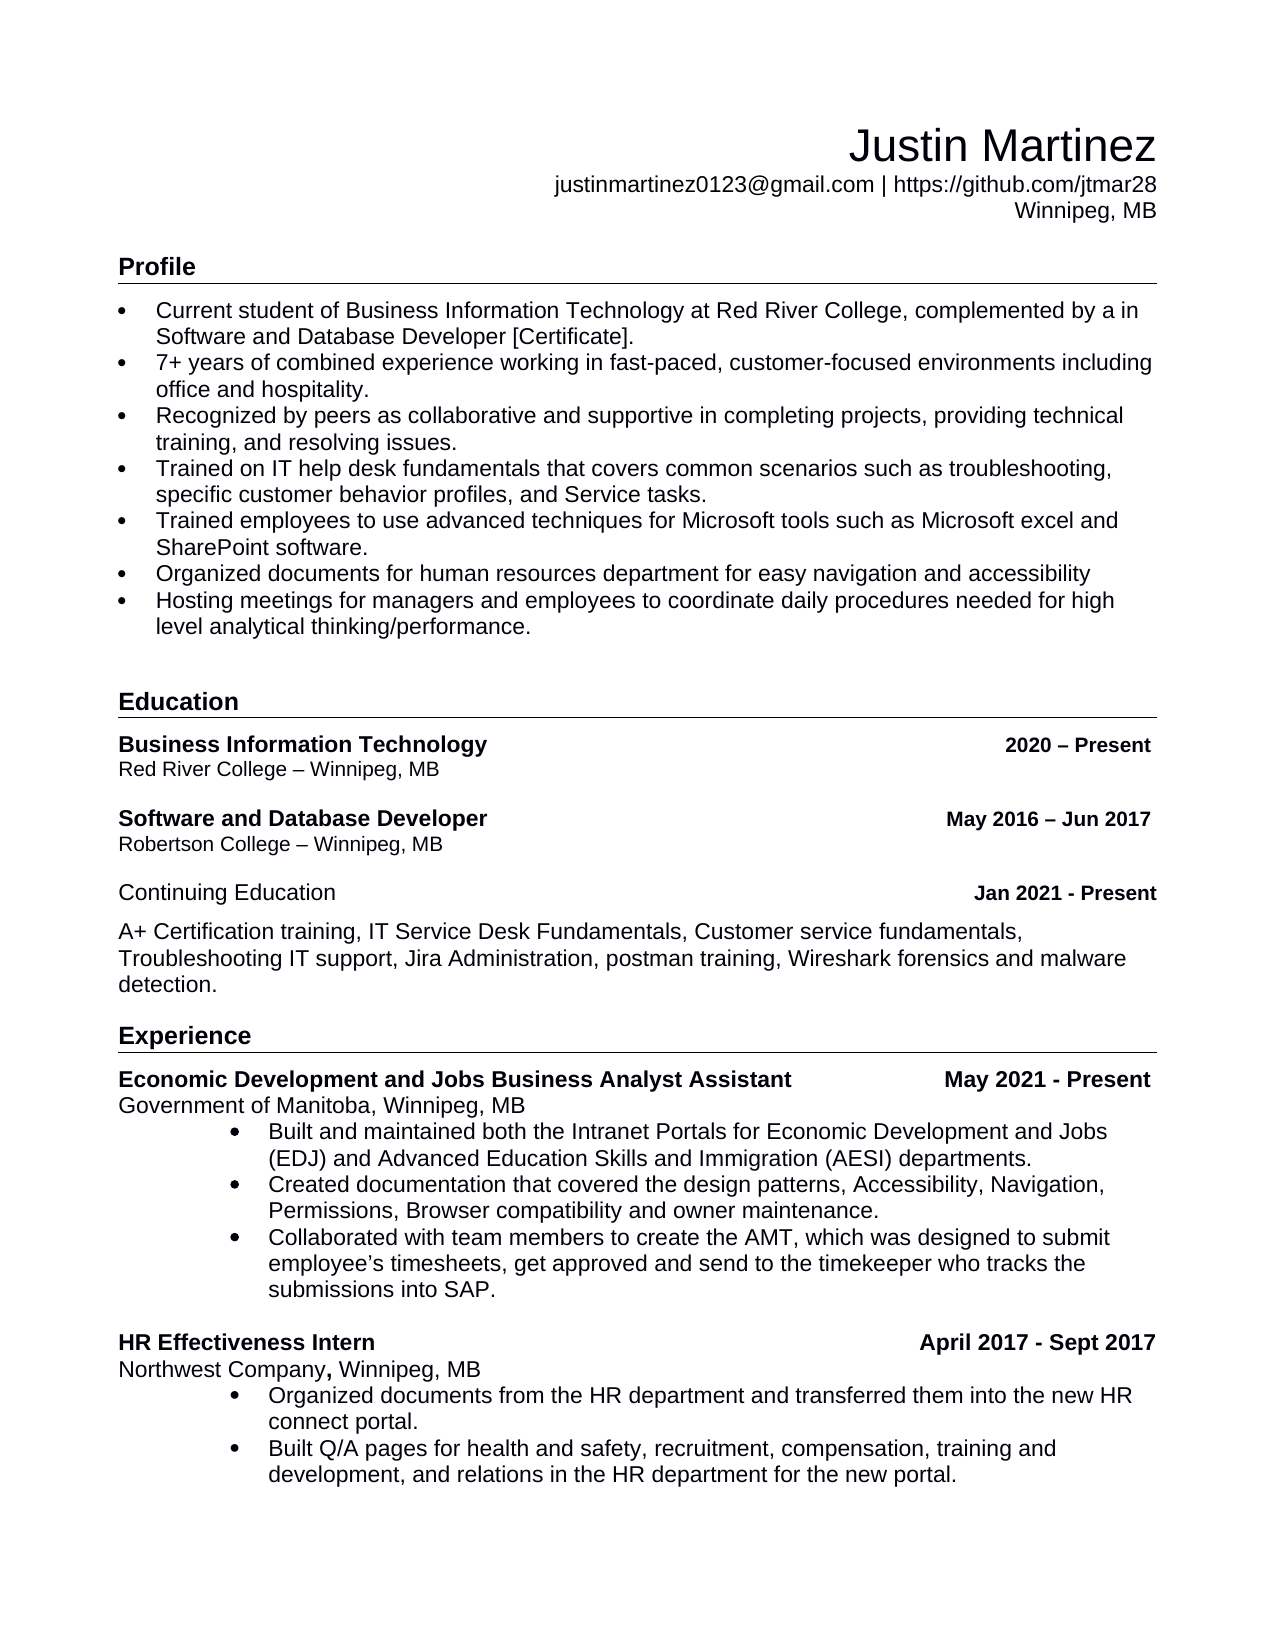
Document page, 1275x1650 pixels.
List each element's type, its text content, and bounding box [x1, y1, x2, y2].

list Built Q/A pages for health and safety, recruitment, compensation, training and development, and relations in the HR department for the new portal. [231, 1434, 1157, 1487]
list Collaborated with team members to create the AMT, which was designed to submit employee’s timesheets, get approved and send to the timekeeper who tracks the submissions into SAP. [231, 1224, 1157, 1303]
text Profile [118, 252, 1157, 283]
list Recognized by peers as collaborative and supportive in completing projects, providing technical training, and resolving issues. [118, 402, 1157, 455]
text Experience [118, 1021, 1157, 1052]
text Continuing Education Jan 2021 - Present [118, 879, 1157, 906]
text Education [118, 686, 1157, 717]
text justinmartinez0123@gmail.com | https://github.com/jtmar28 [118, 171, 1157, 197]
list Organized documents from the HR department and transferred them into the new HR connect portal. [231, 1382, 1157, 1434]
text Winnipeg, MB [118, 197, 1157, 223]
list Trained on IT help desk fundamentals that covers common scenarios such as troubleshooting, specific customer behavior profiles, and Service tasks. [118, 455, 1157, 507]
text HR Effectiveness Intern April 2017 - Sept 2017 [118, 1329, 1157, 1356]
text A+ Certification training, IT Service Desk Fundamentals, Customer service fundamentals, Troubleshooting IT support, Jira Administration, postman training, Wireshark forensics and malware detection. [118, 918, 1157, 997]
list Created documentation that covered the design patterns, Accessibility, Navigation, Permissions, Browser compatibility and owner maintenance. [231, 1171, 1157, 1224]
text Government of Manitoba, Winnipeg, MB [118, 1092, 1157, 1118]
text Economic Development and Jobs Business Analyst Assistant May 2021 - Present [118, 1066, 1157, 1092]
list Hosting meetings for managers and employees to coordinate daily procedures needed for high level analytical thinking/performance. [118, 587, 1157, 639]
text Northwest Company, Winnipeg, MB [118, 1356, 1157, 1382]
list Organized documents for human resources department for easy navigation and accessibility [118, 560, 1157, 587]
list 7+ years of combined experience working in fast-paced, customer-focused environments including office and hospitality. [118, 349, 1157, 402]
list Built and maintained both the Intranet Portals for Economic Development and Jobs (EDJ) and Advanced Education Skills and Immigration (AESI) departments. [231, 1118, 1157, 1171]
list Current student of Business Information Technology at Red River College, complemented by a in Software and Database Developer [Certificate]. [118, 297, 1157, 349]
text Software and Database Developer May 2016 – Jun 2017 Robertson College – Winnipeg, MB [118, 805, 1157, 855]
list Trained employees to use advanced techniques for Microsoft tools such as Microsoft excel and SharePoint software. [118, 507, 1157, 560]
text Justin Martinez [118, 118, 1157, 171]
text Business Information Technology 2020 – Present Red River College – Winnipeg, MB [118, 731, 1157, 781]
